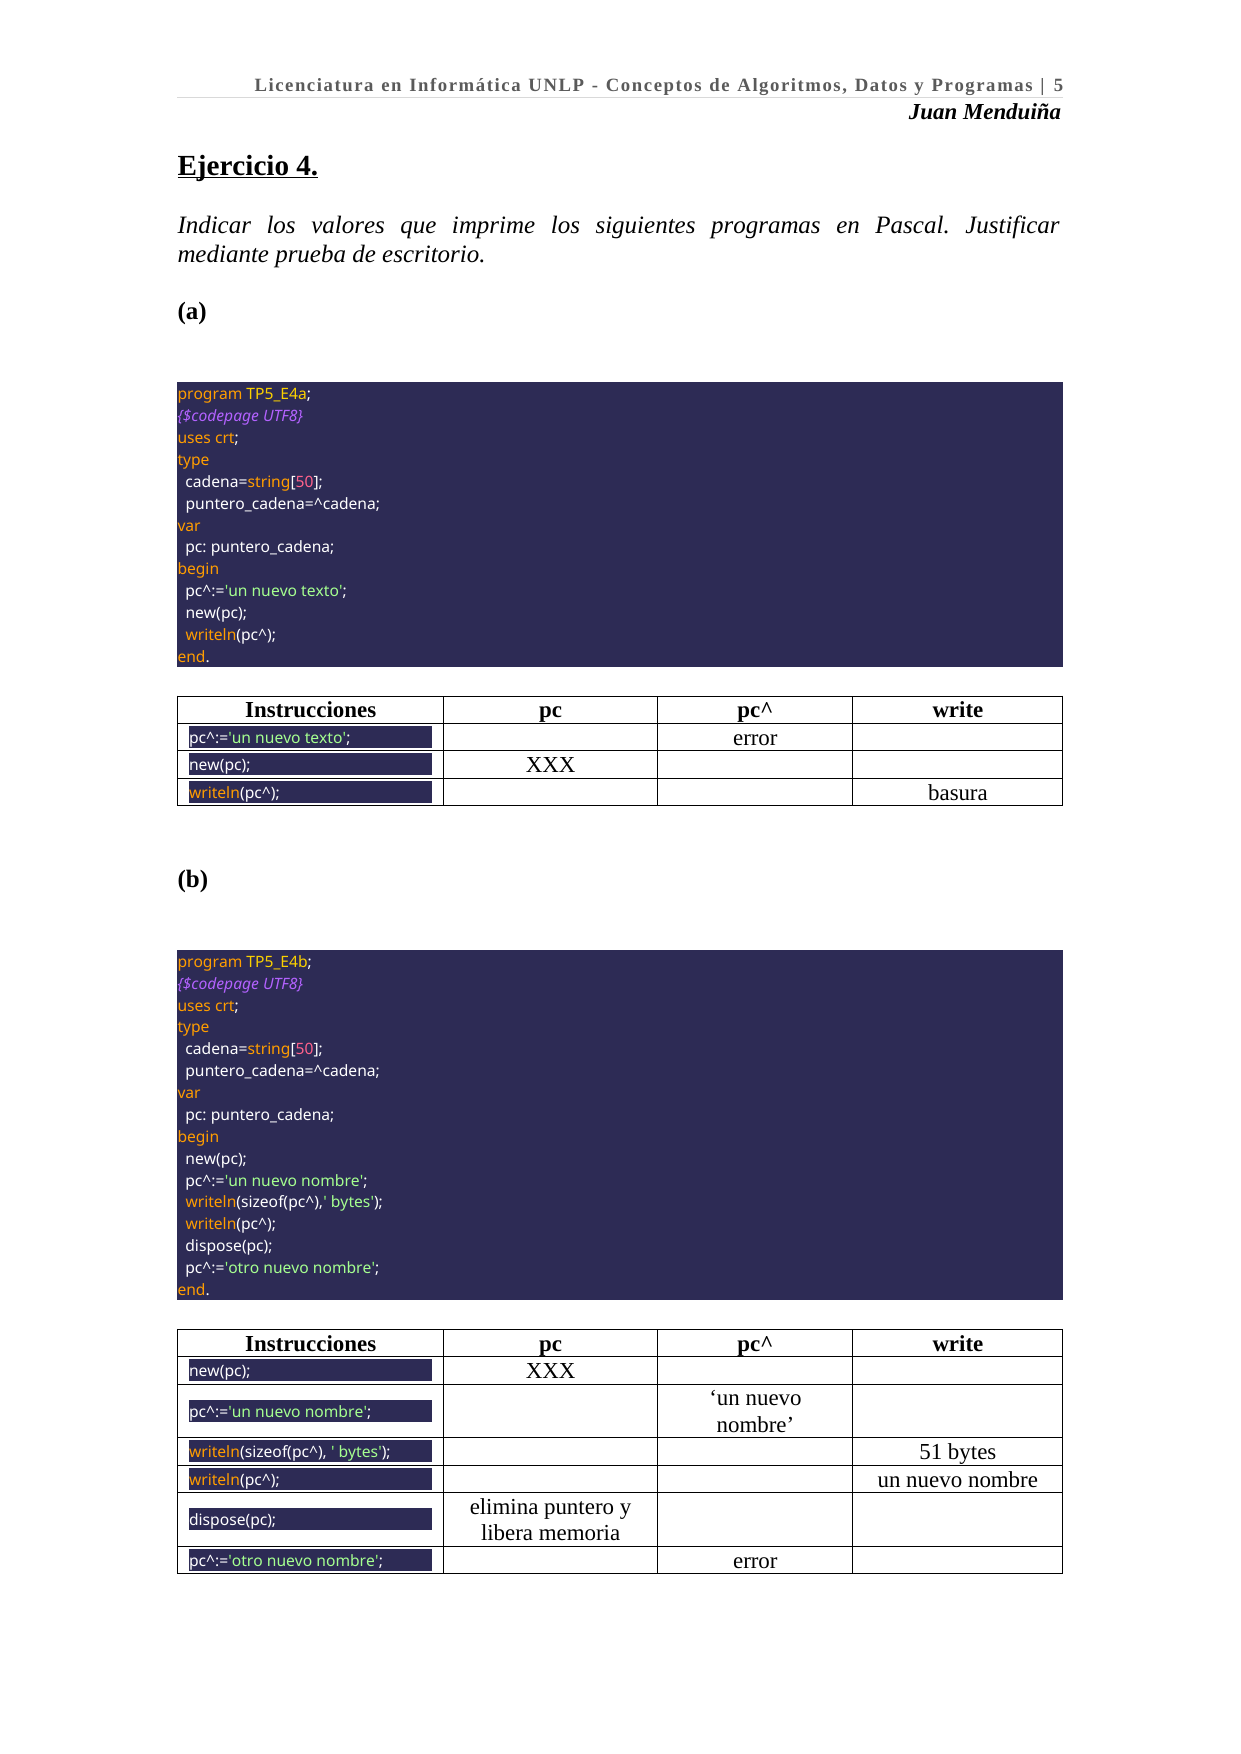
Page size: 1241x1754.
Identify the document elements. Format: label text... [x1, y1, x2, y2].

table_cell basura [853, 779, 1062, 805]
text pc^:='un nuevo texto'; [177, 579, 1063, 601]
text pc: puntero_cadena; [177, 536, 1063, 557]
table_cell new(pc); [178, 751, 443, 778]
table_cell XXX [444, 1357, 657, 1383]
text begin [177, 557, 1063, 579]
text {$codepage UTF8} [177, 404, 1063, 426]
text Indicar los valores que imprime los siguientes programas en Pascal. Justificar mediante prueba de escritorio. [177, 210, 1063, 267]
table_cell pc^:='otro nuevo nombre'; [178, 1547, 443, 1573]
table_cell [853, 1357, 1062, 1383]
table_cell [658, 1357, 852, 1383]
table_cell 51 bytes [853, 1438, 1062, 1464]
text writeln(pc^); [177, 1212, 1063, 1234]
table_cell writeln(pc^); [178, 1466, 443, 1492]
text cadena=string[50]; [177, 1037, 1063, 1059]
table_header pc^ [658, 1330, 852, 1356]
table_cell dispose(pc); [178, 1493, 443, 1546]
table_cell writeln(sizeof(pc^), ' bytes'); [178, 1438, 443, 1464]
table_cell writeln(pc^); [178, 779, 443, 805]
text end. [177, 645, 1063, 667]
table_cell pc^:='un nuevo nombre'; [178, 1385, 443, 1437]
text new(pc); [177, 1147, 1063, 1169]
table_cell pc^:='un nuevo texto'; [178, 724, 443, 750]
table_cell [658, 1493, 852, 1546]
text uses crt; [177, 426, 1063, 448]
text begin [177, 1125, 1063, 1147]
table_header Instrucciones [178, 697, 443, 723]
table_header pc [444, 1330, 657, 1356]
table_cell [853, 1493, 1062, 1546]
table_header write [853, 697, 1062, 723]
text {$codepage UTF8} [177, 972, 1063, 994]
table_header Instrucciones [178, 1330, 443, 1356]
text program TP5_E4b; [177, 950, 1063, 972]
text writeln(pc^); [177, 623, 1063, 645]
table_cell [444, 1547, 657, 1573]
text end. [177, 1278, 1063, 1300]
text pc: puntero_cadena; [177, 1103, 1063, 1125]
table_cell [444, 1385, 657, 1437]
text puntero_cadena=^cadena; [177, 492, 1063, 514]
table_cell error [658, 724, 852, 750]
text uses crt; [177, 994, 1063, 1016]
table_cell [853, 1547, 1062, 1573]
table_cell error [658, 1547, 852, 1573]
text var [177, 514, 1063, 536]
table_cell [658, 1466, 852, 1492]
table_cell un nuevo nombre [853, 1466, 1062, 1492]
text cadena=string[50]; [177, 470, 1063, 492]
text pc^:='un nuevo nombre'; [177, 1169, 1063, 1191]
table_cell new(pc); [178, 1357, 443, 1383]
text var [177, 1081, 1063, 1103]
table_cell [444, 724, 657, 750]
text type [177, 448, 1063, 470]
table_header pc^ [658, 697, 852, 723]
text pc^:='otro nuevo nombre'; [177, 1256, 1063, 1278]
text Ejercicio 4. [177, 148, 1063, 181]
table_cell [658, 779, 852, 805]
table_cell [444, 1438, 657, 1464]
text new(pc); [177, 601, 1063, 623]
table_cell [853, 724, 1062, 750]
table_cell [853, 751, 1062, 778]
table_cell [658, 751, 852, 778]
table_cell ‘un nuevo nombre’ [658, 1385, 852, 1437]
text (b) [177, 864, 1063, 892]
text dispose(pc); [177, 1234, 1063, 1256]
table_cell [444, 779, 657, 805]
text program TP5_E4a; [177, 382, 1063, 404]
table_cell XXX [444, 751, 657, 778]
text puntero_cadena=^cadena; [177, 1059, 1063, 1081]
table_cell [658, 1438, 852, 1464]
text type [177, 1016, 1063, 1037]
table_cell [444, 1466, 657, 1492]
table_cell elimina puntero y libera memoria [444, 1493, 657, 1546]
table_header write [853, 1330, 1062, 1356]
text writeln(sizeof(pc^),' bytes'); [177, 1191, 1063, 1212]
text (a) [177, 296, 1063, 325]
table_header pc [444, 697, 657, 723]
table_cell [853, 1385, 1062, 1437]
